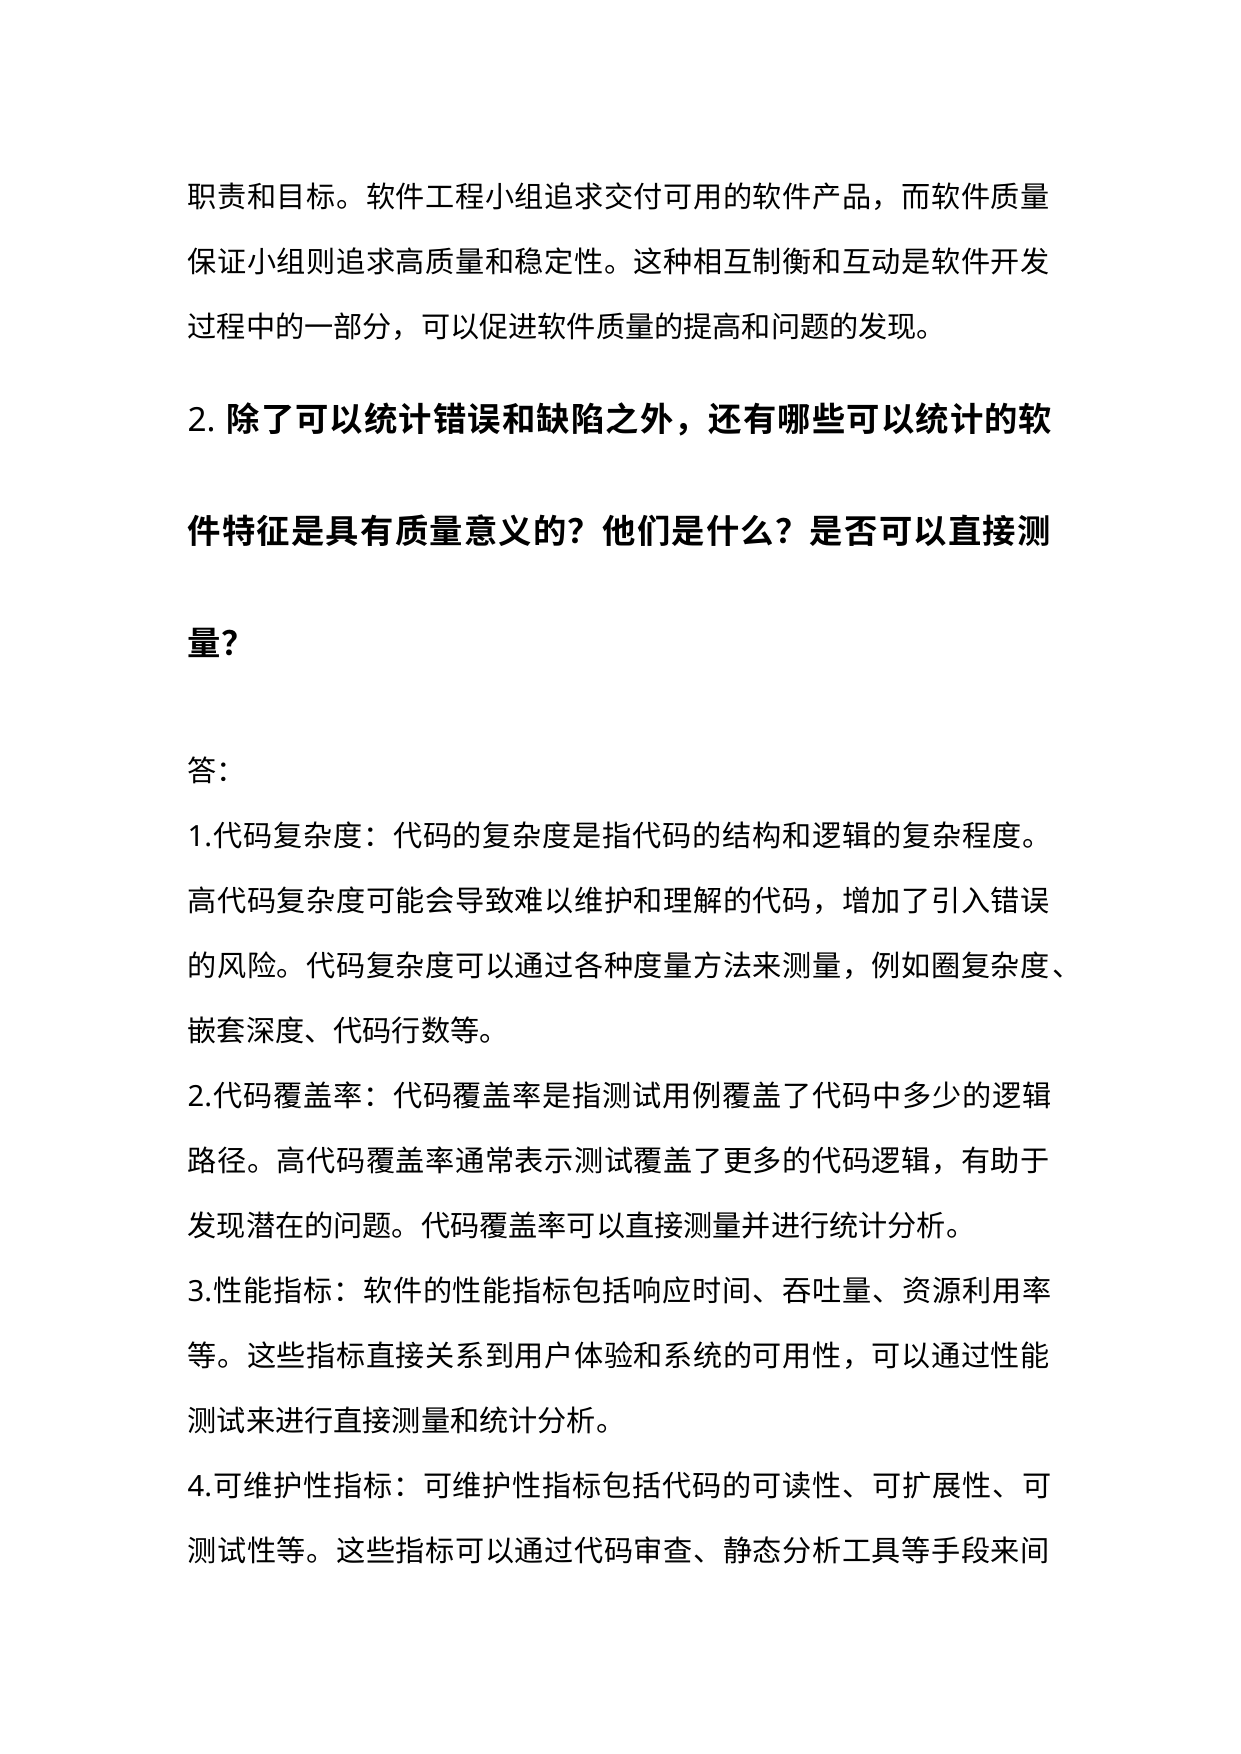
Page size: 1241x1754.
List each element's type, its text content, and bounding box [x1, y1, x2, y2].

text 3.性能指标：软件的性能指标包括响应时间、吞吐量、资源利用率等。这些指标直接关系到用户体验和系统的可用性，可以通过性能测试来进行直接测量和统计分析。 [187, 1256, 1053, 1451]
text 1.代码复杂度：代码的复杂度是指代码的结构和逻辑的复杂程度。高代码复杂度可能会导致难以维护和理解的代码，增加了引入错误的风险。代码复杂度可以通过各种度量方法来测量，例如圈复杂度、嵌套深度、代码行数等。 [187, 801, 1053, 1061]
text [187, 1451, 1053, 1581]
subtitle 2. 除了可以统计错误和缺陷之外，还有哪些可以统计的软件特征是具有质量意义的？他们是什么？是否可以直接测量？ [187, 384, 1053, 674]
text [187, 162, 1053, 357]
text 2.代码覆盖率：代码覆盖率是指测试用例覆盖了代码中多少的逻辑路径。高代码覆盖率通常表示测试覆盖了更多的代码逻辑，有助于发现潜在的问题。代码覆盖率可以直接测量并进行统计分析。 [187, 1061, 1053, 1256]
text 答： [187, 736, 1053, 801]
